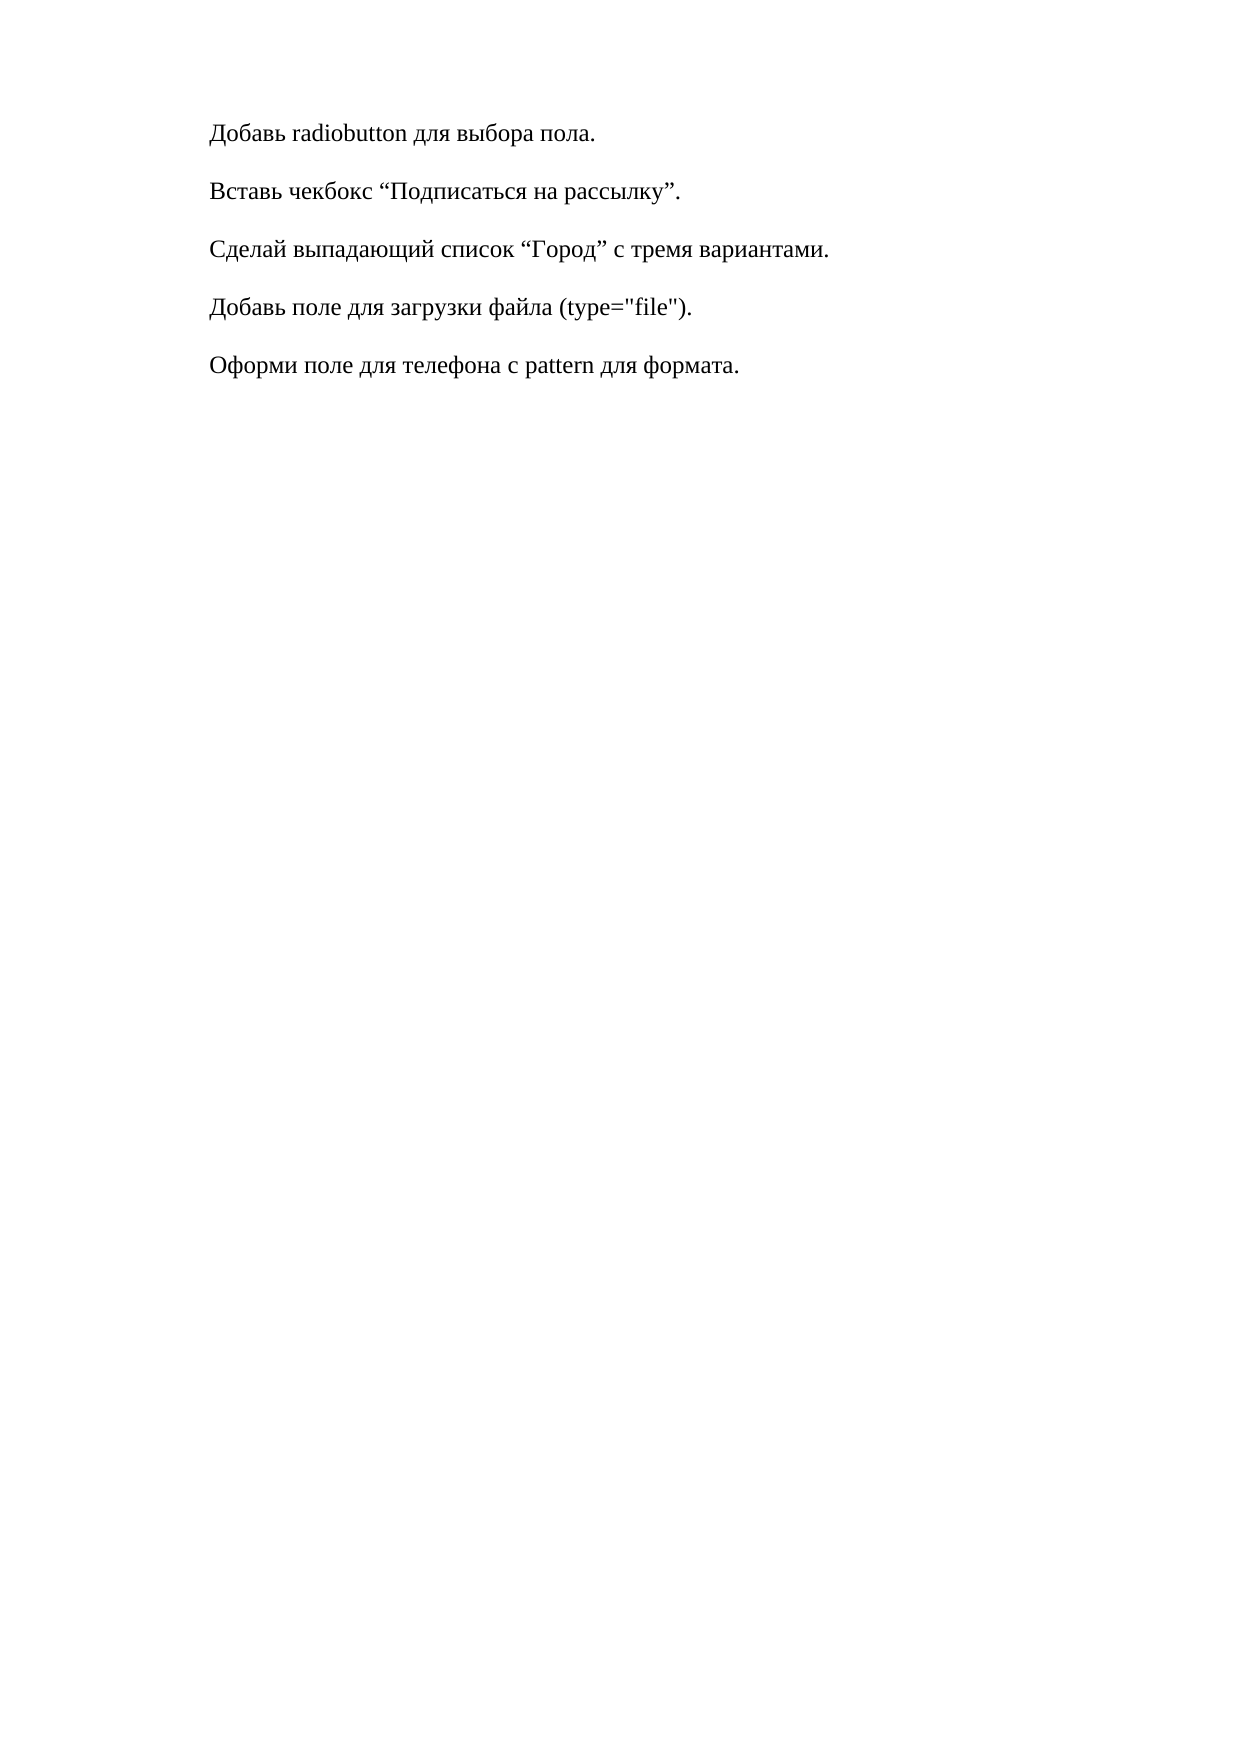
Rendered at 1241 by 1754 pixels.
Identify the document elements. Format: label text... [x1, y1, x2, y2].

text  Добавь поле для загрузки файла (type="file"). [177, 292, 1152, 321]
text  Вставь чекбокс “Подписаться на рассылку”. [177, 176, 1152, 205]
text  Оформи поле для телефона с pattern для формата. [177, 350, 1152, 378]
text  Сделай выпадающий список “Город” с тремя вариантами. [177, 234, 1152, 263]
text  Добавь radiobutton для выбора пола. [177, 118, 1152, 147]
